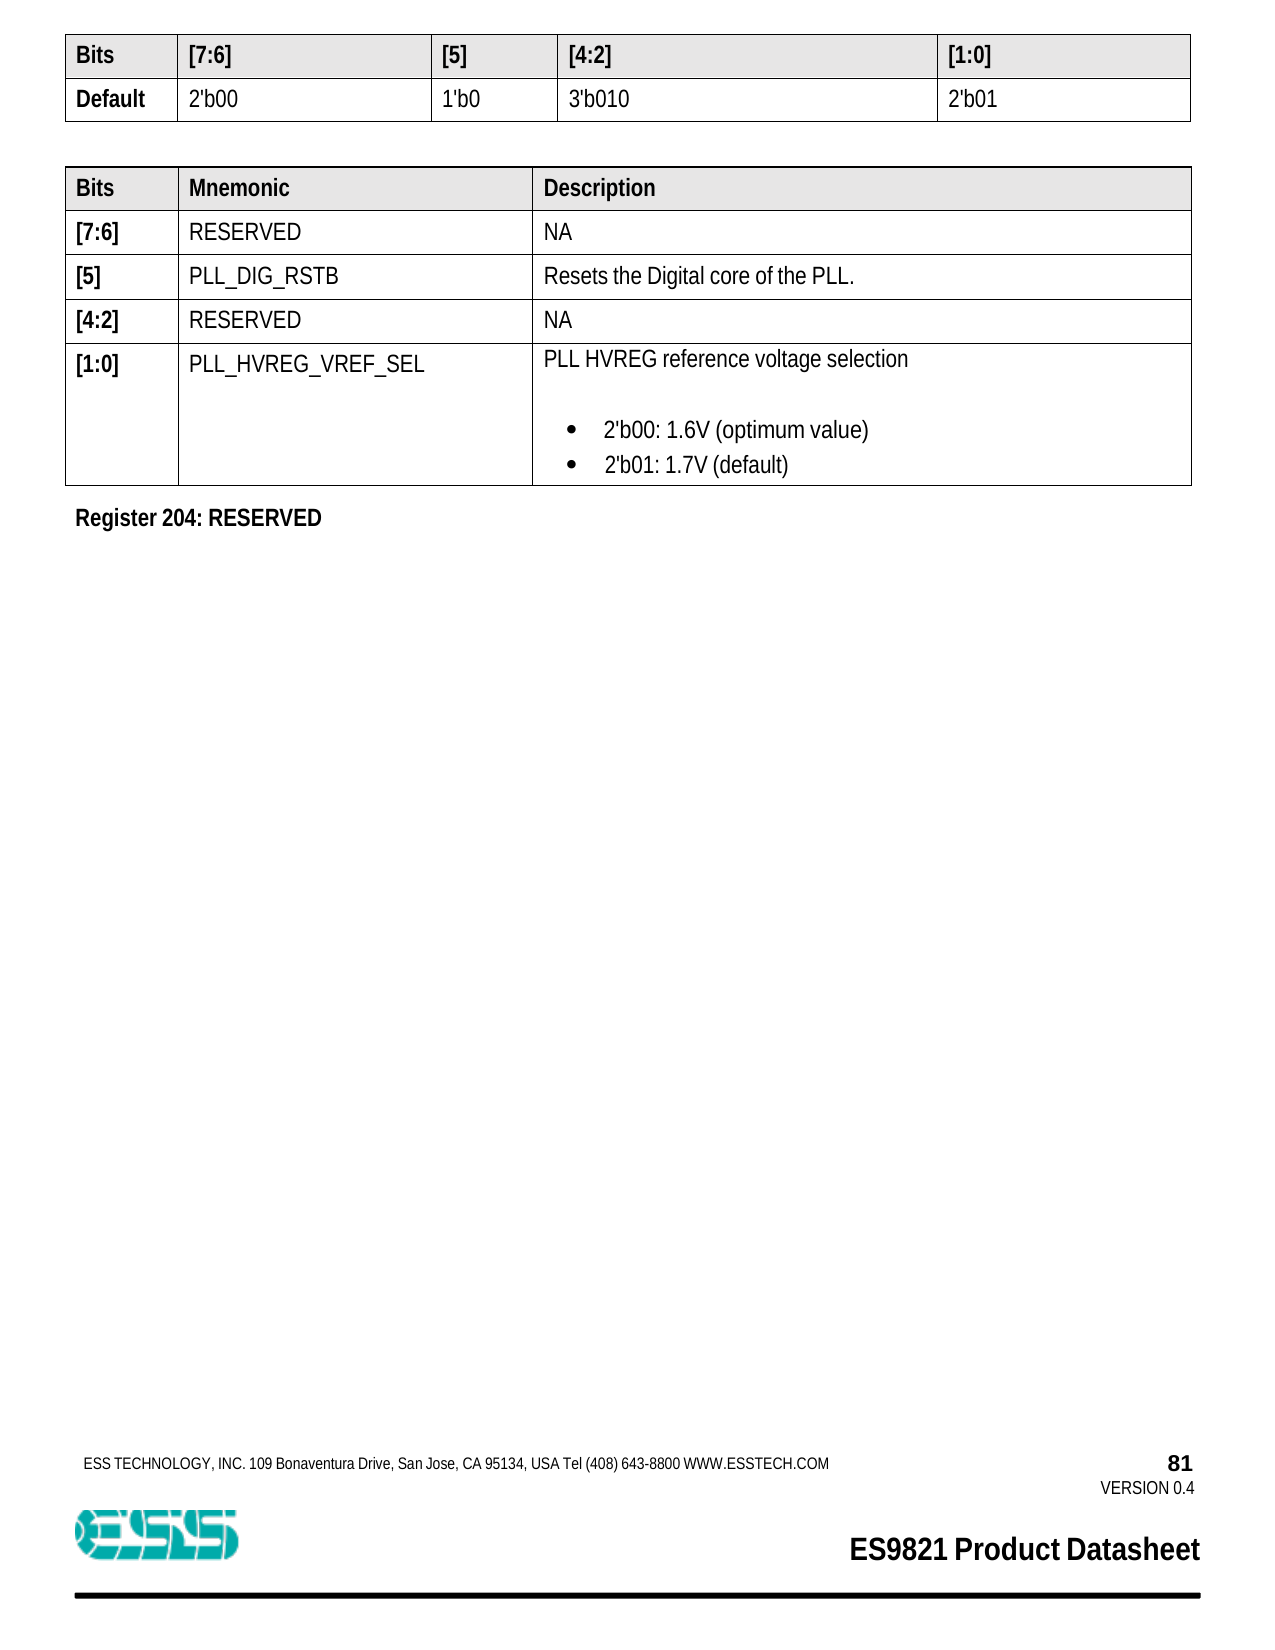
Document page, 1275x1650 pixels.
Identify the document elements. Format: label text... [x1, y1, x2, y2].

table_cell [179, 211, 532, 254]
text ESS TECHNOLOGY, INC. 109 Bonaventura Drive, San Jose, CA 95134, USA Tel (408) 643-8800 WWW.ESSTECH.COM 81 [83, 1451, 1200, 1477]
text Register 204: RESERVED [75, 503, 1200, 531]
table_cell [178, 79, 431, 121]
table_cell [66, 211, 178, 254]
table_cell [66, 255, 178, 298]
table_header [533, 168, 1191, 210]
text ES9821 Product Datasheet [75, 1511, 1200, 1573]
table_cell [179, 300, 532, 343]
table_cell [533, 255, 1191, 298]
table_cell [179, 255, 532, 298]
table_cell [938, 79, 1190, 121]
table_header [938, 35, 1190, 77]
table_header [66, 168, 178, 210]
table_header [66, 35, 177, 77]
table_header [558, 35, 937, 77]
text VERSION 0.4 [1100, 1477, 1200, 1498]
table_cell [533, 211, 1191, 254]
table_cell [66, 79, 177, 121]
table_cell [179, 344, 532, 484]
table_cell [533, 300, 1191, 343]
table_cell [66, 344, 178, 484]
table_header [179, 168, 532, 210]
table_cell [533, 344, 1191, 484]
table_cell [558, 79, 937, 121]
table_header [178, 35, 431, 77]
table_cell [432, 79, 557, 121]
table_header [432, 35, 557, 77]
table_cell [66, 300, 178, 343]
